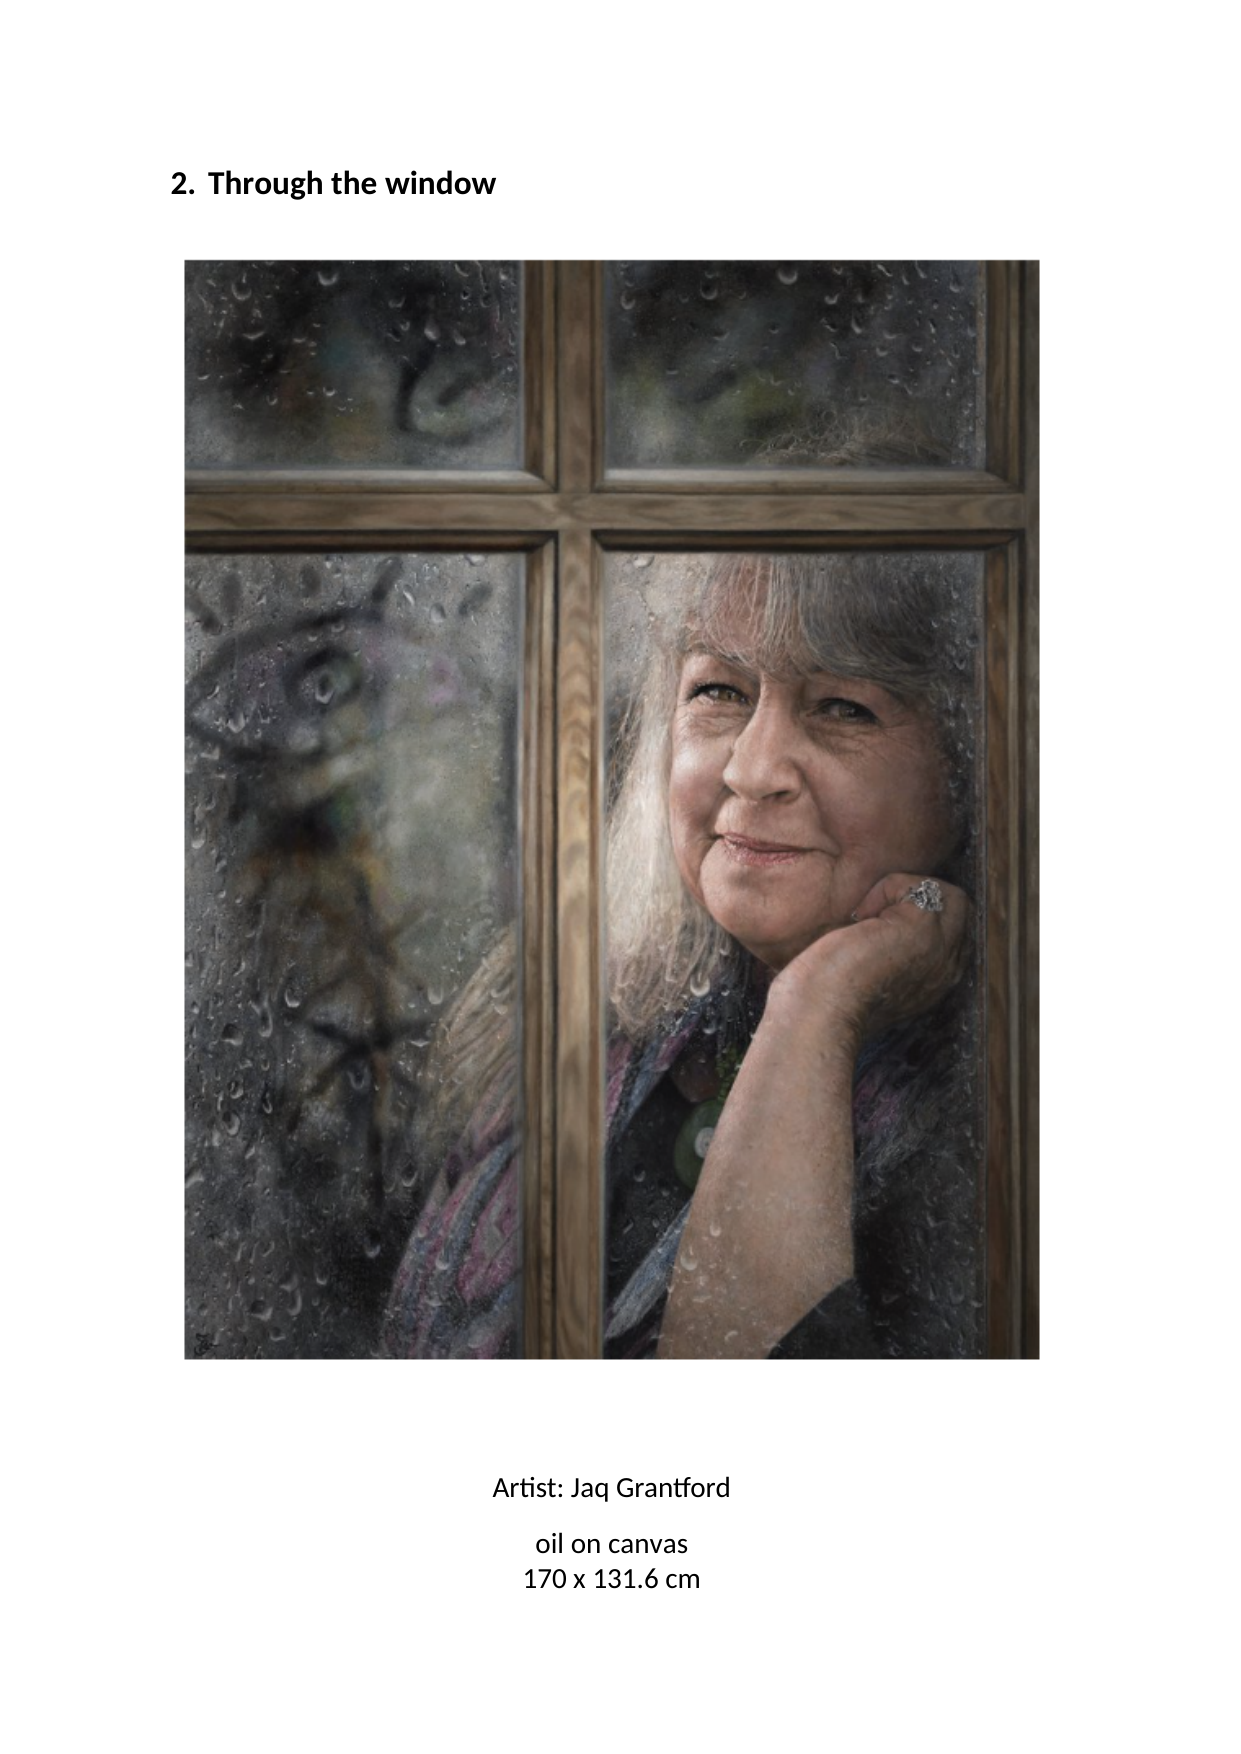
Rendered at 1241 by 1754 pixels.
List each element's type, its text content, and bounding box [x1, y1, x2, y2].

list Through the window [170, 162, 1090, 203]
text oil on canvas [133, 1525, 1090, 1560]
text 170 x 131.6 cm [133, 1560, 1090, 1596]
text Artist: Jaq Grantford [133, 1469, 1090, 1505]
picture [144, 232, 1079, 1381]
